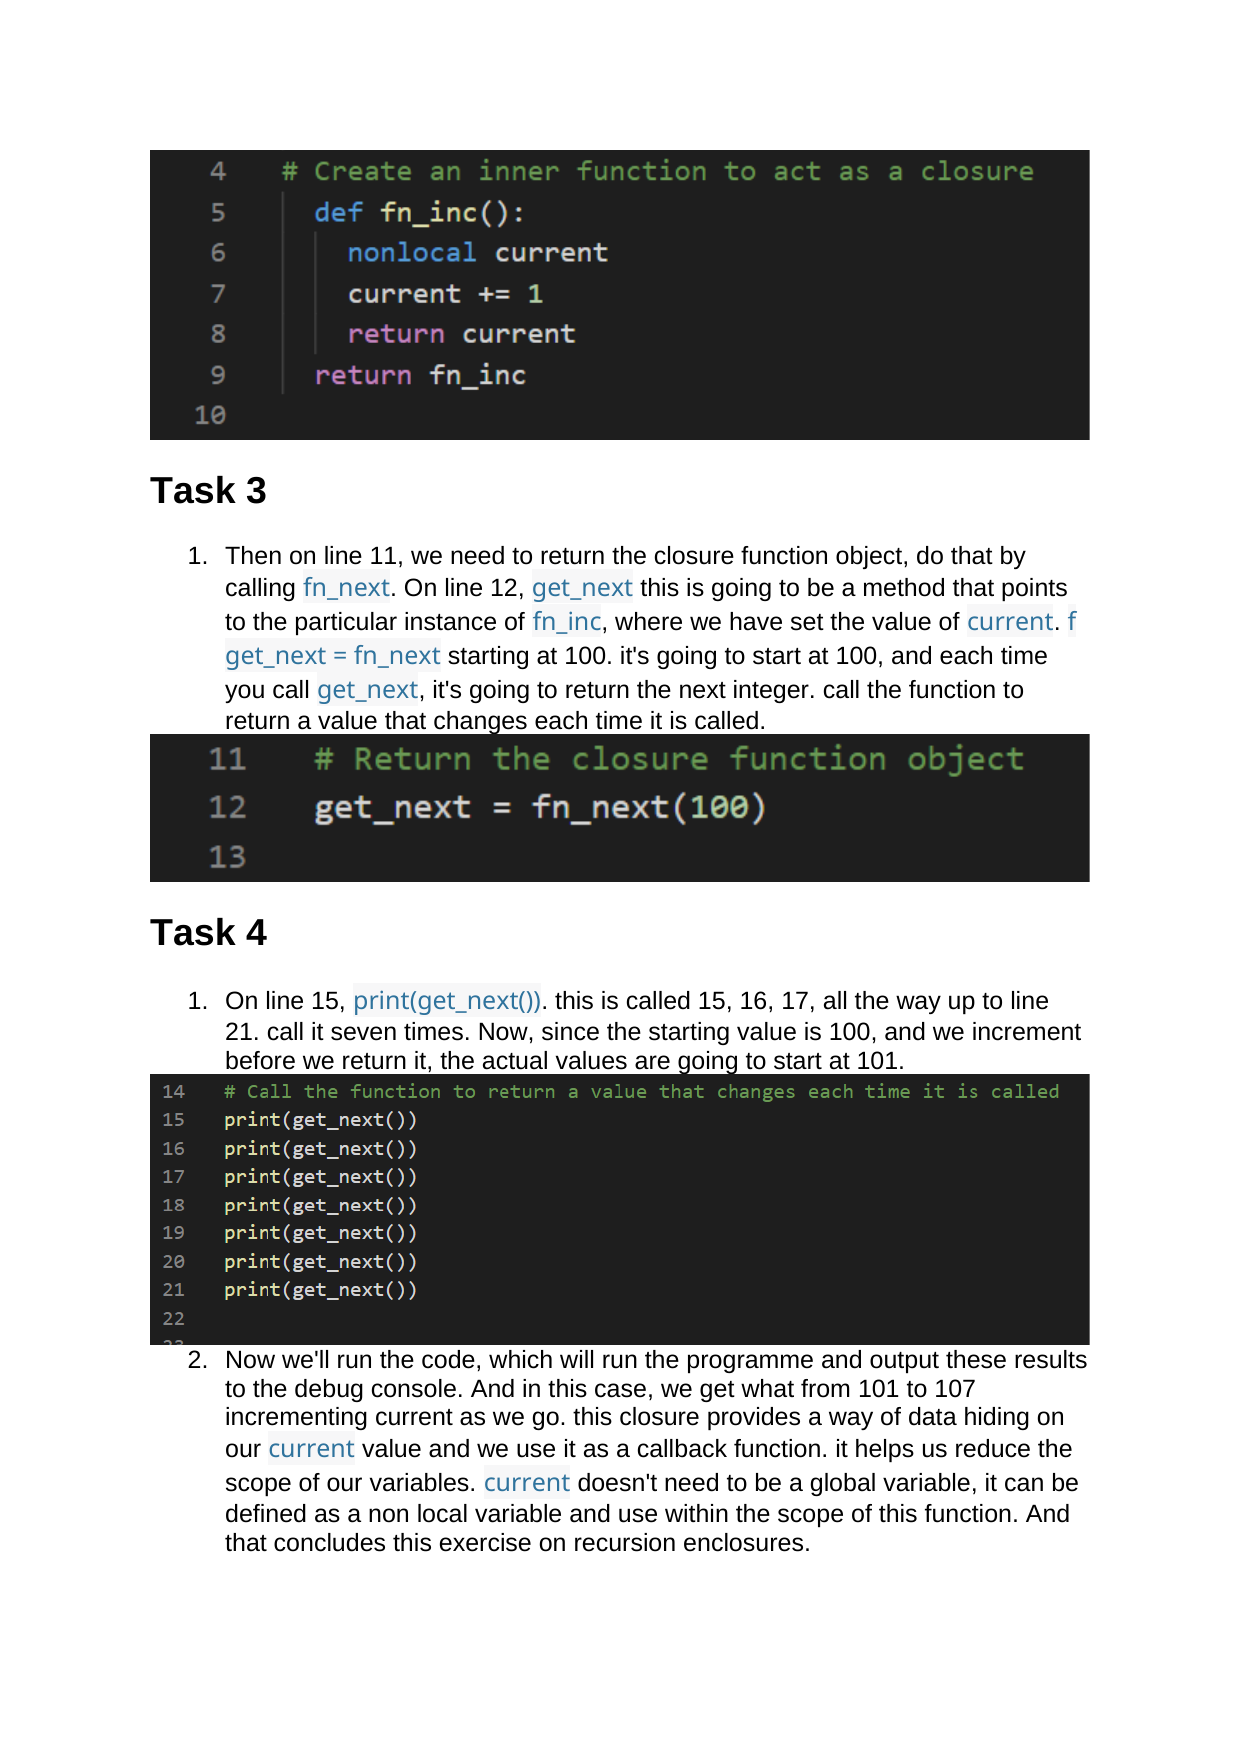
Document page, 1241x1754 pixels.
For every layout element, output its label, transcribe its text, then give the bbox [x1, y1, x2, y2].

subtitle Task 3 [150, 468, 1090, 511]
list On line 15, print(get_next()). this is called 15, 16, 17, all the way up to line 21. call it seven times. Now, since the starting value is 100, and we increment before we return it, the actual values are going to start at 101. [187, 983, 1090, 1074]
subtitle Task 4 [150, 911, 1090, 954]
picture [150, 734, 1090, 882]
picture [150, 150, 1090, 440]
list Then on line 11, we need to return the closure function object, do that by calling fn_next. On line 12, get_next this is going to be a method that points to the particular instance of fn_inc, where we have set the value of current. f get_next = fn_next starting at 100. it's going to start at 100, and each time you call get_next, it's going to return the next integer. call the function to return a value that changes each time it is called. [187, 541, 1090, 734]
list Now we'll run the code, which will run the programme and output these results to the debug console. And in this case, we get what from 101 to 107 incrementing current as we go. this closure provides a way of data hiding on our current value and we use it as a callback function. it helps us reduce the scope of our variables. current doesn't need to be a global variable, it can be defined as a non local variable and use within the scope of this function. And that concludes this exercise on recursion enclosures. [187, 1345, 1090, 1557]
picture [150, 1074, 1090, 1345]
